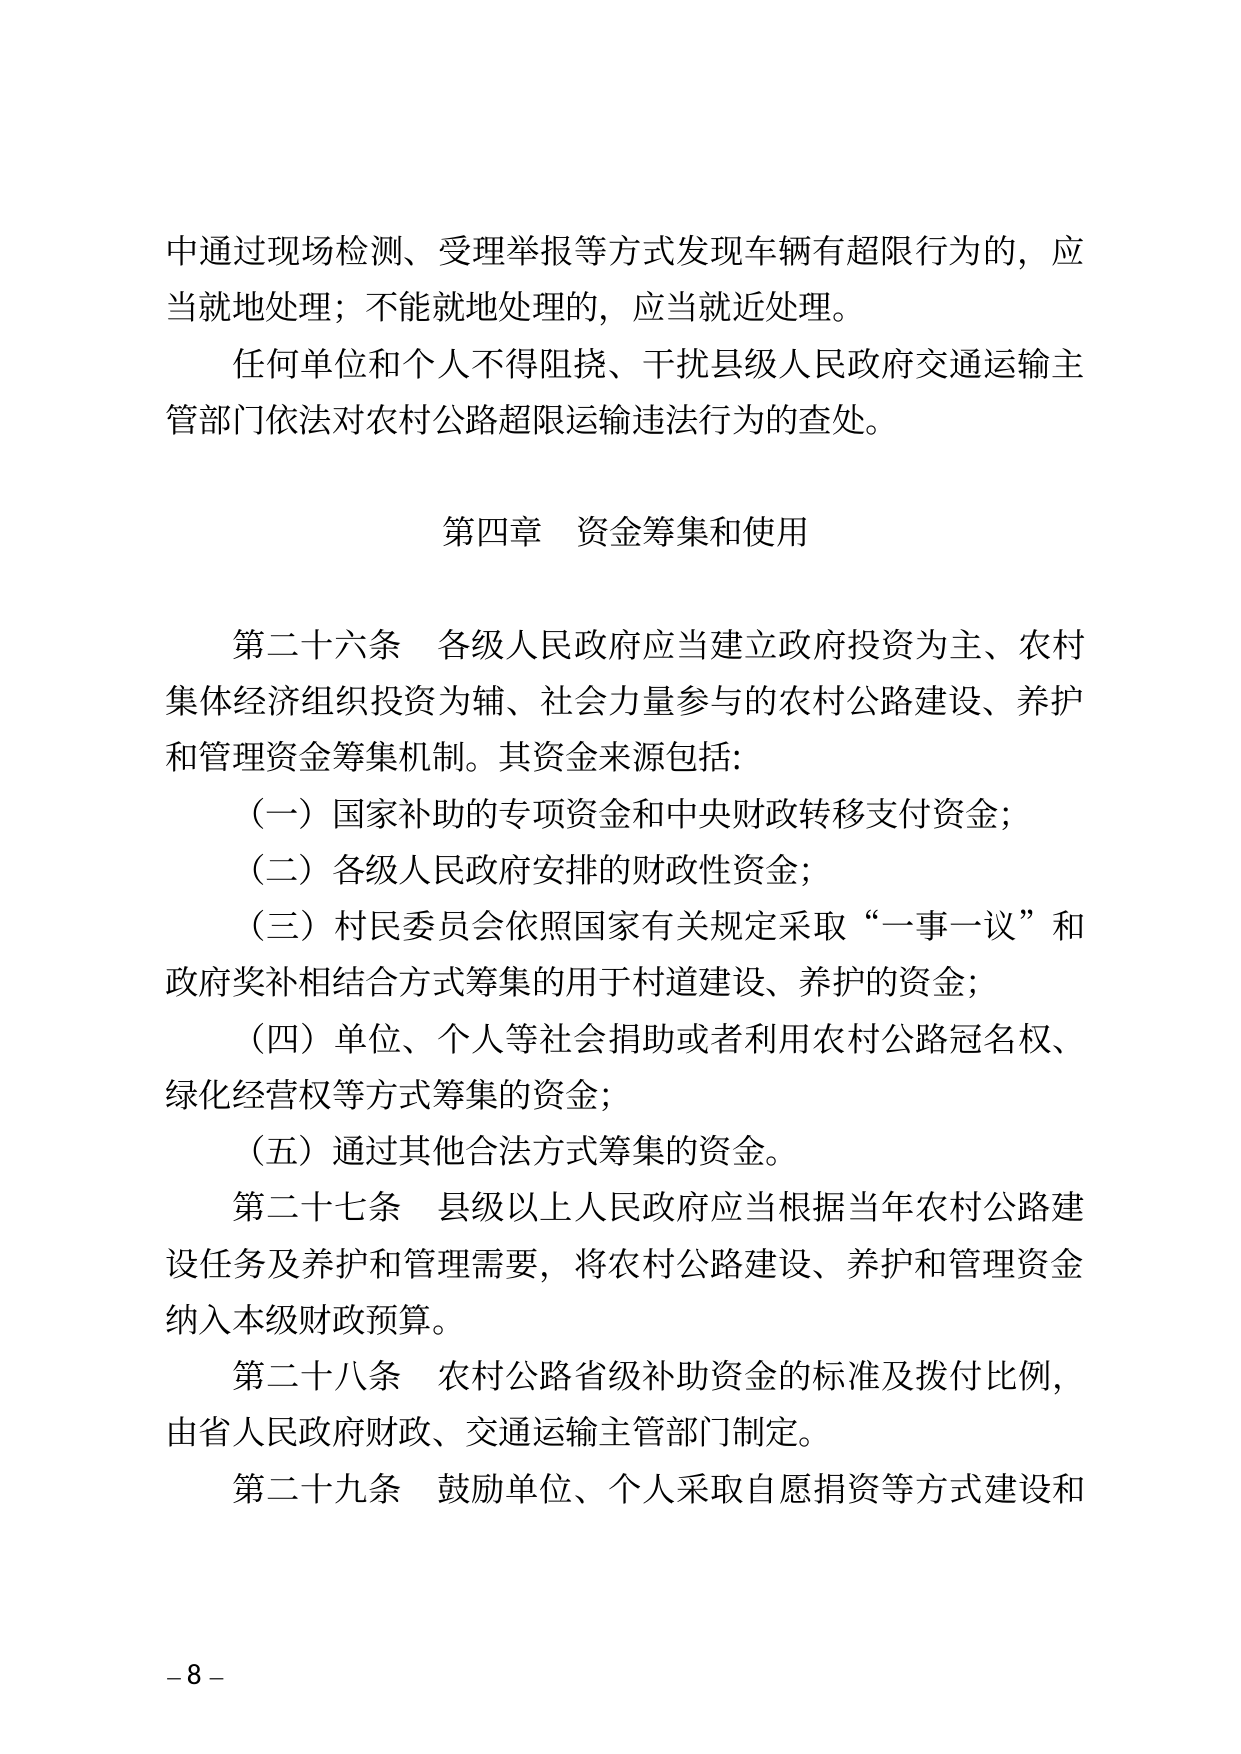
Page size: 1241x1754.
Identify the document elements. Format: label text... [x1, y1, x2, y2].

text 第二十八条 农村公路省级补助资金的标准及拨付比例，由省人民政府财政、交通运输主管部门制定。 [165, 1343, 1087, 1456]
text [165, 1456, 1087, 1512]
text 第四章 资金筹集和使用 [165, 500, 1087, 556]
text （四）单位、个人等社会捐助或者利用农村公路冠名权、绿化经营权等方式筹集的资金； [165, 1006, 1087, 1118]
text 任何单位和个人不得阻挠、干扰县级人民政府交通运输主管部门依法对农村公路超限运输违法行为的查处。 [165, 331, 1087, 443]
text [165, 218, 1087, 331]
text （五）通过其他合法方式筹集的资金。 [165, 1118, 1087, 1175]
text 第二十六条 各级人民政府应当建立政府投资为主、农村集体经济组织投资为辅、社会力量参与的农村公路建设、养护和管理资金筹集机制。其资金来源包括: [165, 612, 1087, 781]
text （三）村民委员会依照国家有关规定采取“一事一议”和政府奖补相结合方式筹集的用于村道建设、养护的资金； [165, 893, 1087, 1006]
text 第二十七条 县级以上人民政府应当根据当年农村公路建设任务及养护和管理需要，将农村公路建设、养护和管理资金纳入本级财政预算。 [165, 1175, 1087, 1343]
text （二）各级人民政府安排的财政性资金； [165, 837, 1087, 893]
text （一）国家补助的专项资金和中央财政转移支付资金； [165, 781, 1087, 837]
